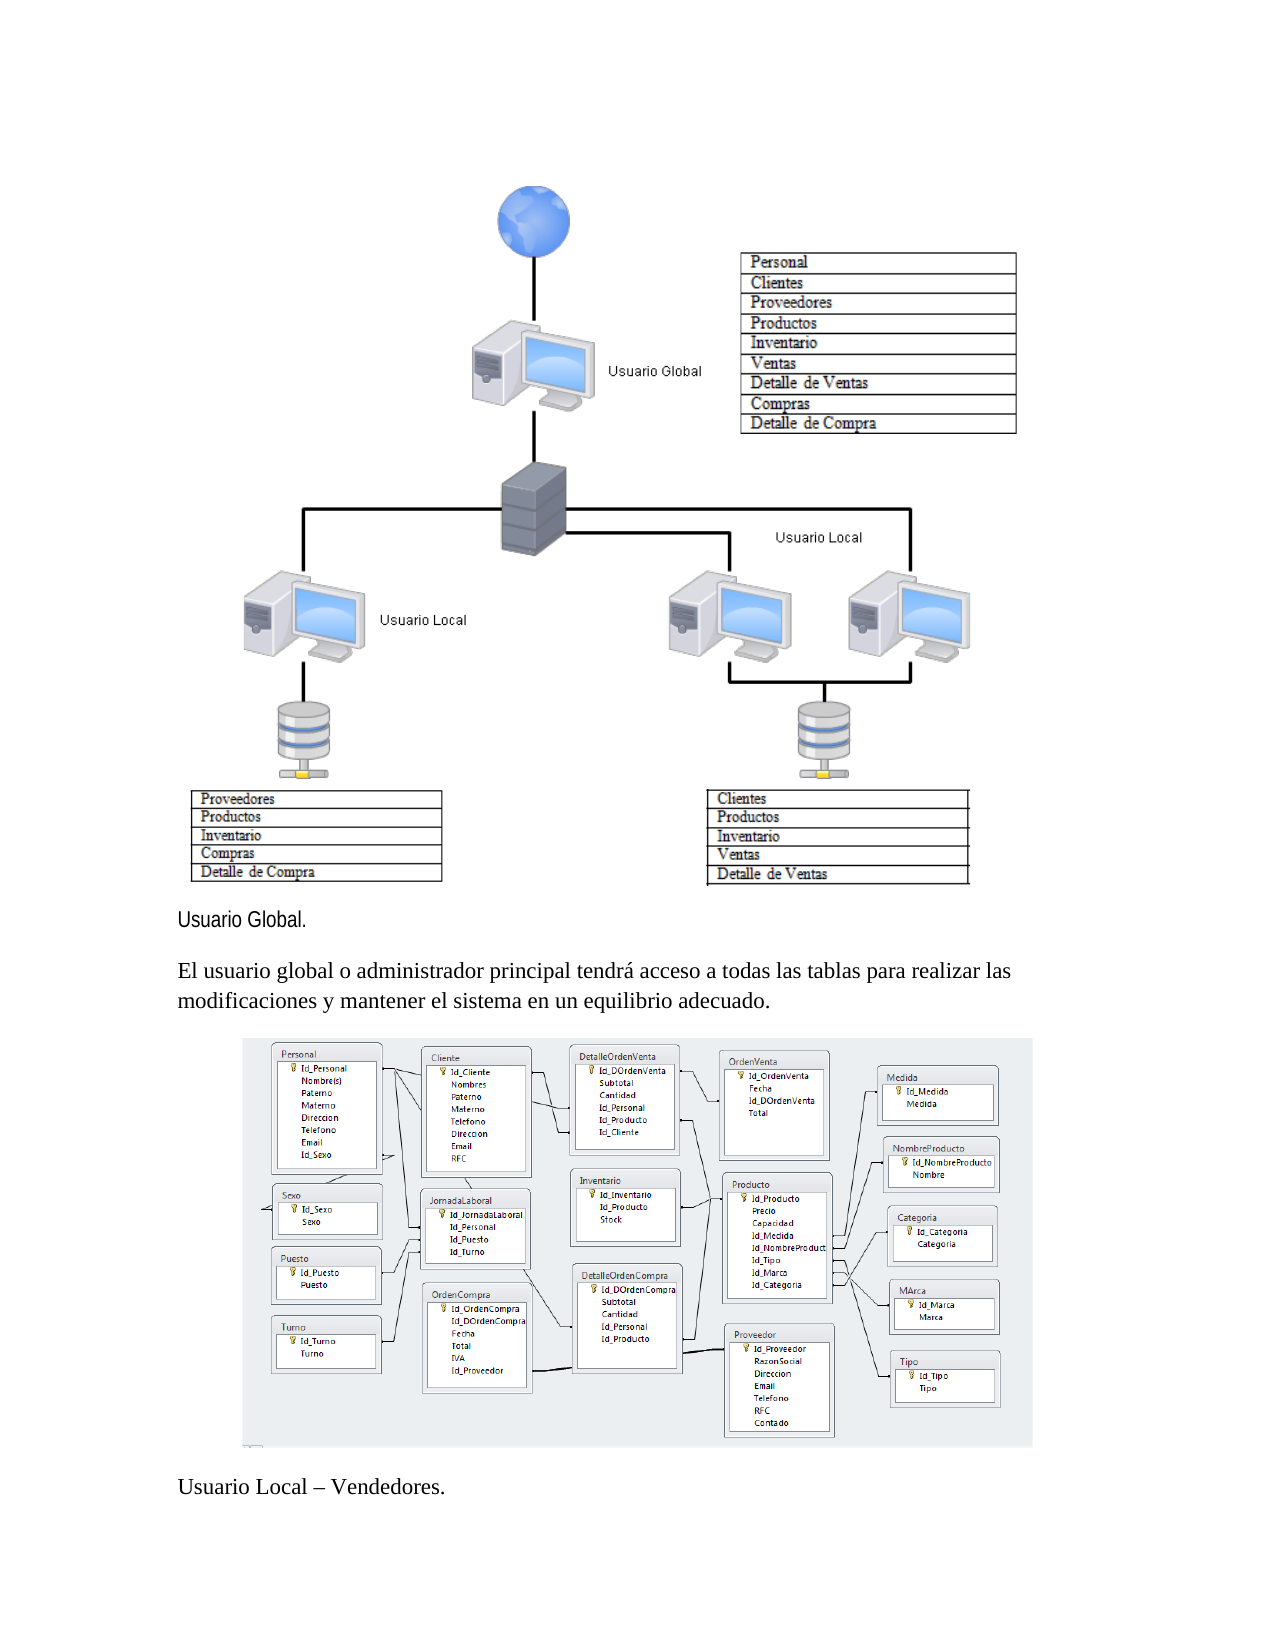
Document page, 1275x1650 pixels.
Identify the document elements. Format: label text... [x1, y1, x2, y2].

picture [243, 186, 1017, 779]
picture [190, 789, 443, 882]
text Usuario Local – Vendedores. [177, 1473, 1098, 1499]
text El usuario global o administrador principal tendrá acceso a todas las tablas para realizar las modificaciones y mantener el sistema en un equilibrio adecuado. [177, 957, 1098, 1014]
picture [242, 1038, 1033, 1448]
picture [706, 789, 971, 886]
